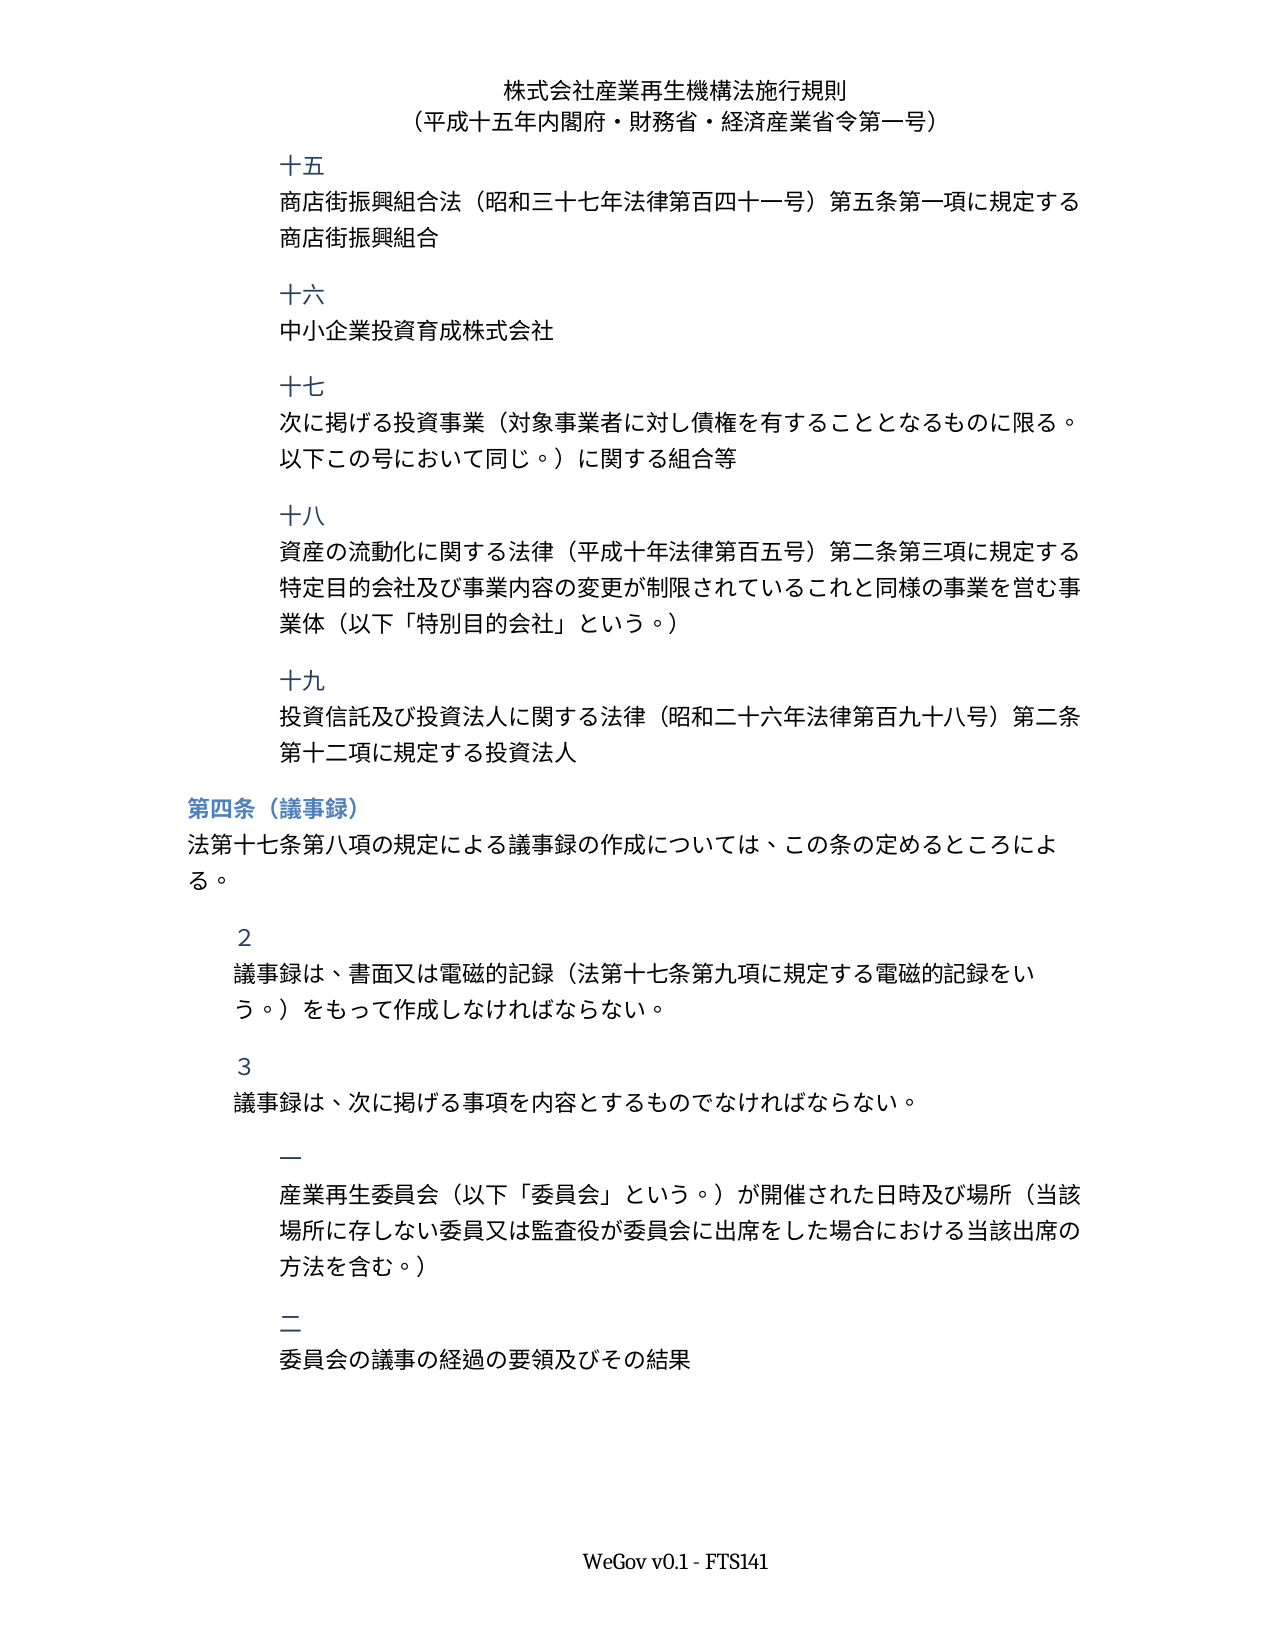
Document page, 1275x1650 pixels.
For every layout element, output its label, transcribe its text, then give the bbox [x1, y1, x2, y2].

subtitle ３ [233, 1051, 1087, 1082]
text 法第十七条第八項の規定による議事録の作成については、この条の定めるところによる。 [187, 829, 1087, 896]
text 議事録は、書面又は電磁的記録（法第十七条第九項に規定する電磁的記録をいう。）をもって作成しなければならない。 [233, 958, 1087, 1025]
subtitle ２ [233, 922, 1087, 953]
text 資産の流動化に関する法律（平成十年法律第百五号）第二条第三項に規定する特定目的会社及び事業内容の変更が制限されているこれと同様の事業を営む事業体（以下「特別目的会社」という。） [279, 536, 1087, 639]
subtitle 二 [279, 1308, 1087, 1339]
subtitle 第四条（議事録） [187, 793, 1087, 824]
text 投資信託及び投資法人に関する法律（昭和二十六年法律第百九十八号）第二条第十二項に規定する投資法人 [279, 701, 1087, 768]
text 委員会の議事の経過の要領及びその結果 [279, 1344, 1087, 1375]
subtitle 一 [279, 1143, 1087, 1174]
subtitle 十五 [279, 150, 1087, 181]
subtitle 十八 [279, 500, 1087, 531]
text 中小企業投資育成株式会社 [279, 314, 1087, 346]
text 議事録は、次に掲げる事項を内容とするものでなければならない。 [233, 1086, 1087, 1118]
subtitle 十七 [279, 371, 1087, 403]
text 産業再生委員会（以下「委員会」という。）が開催された日時及び場所（当該場所に存しない委員又は監査役が委員会に出席をした場合における当該出席の方法を含む。） [279, 1179, 1087, 1282]
text 次に掲げる投資事業（対象事業者に対し債権を有することとなるものに限る。以下この号において同じ。）に関する組合等 [279, 407, 1087, 474]
subtitle 十九 [279, 664, 1087, 696]
subtitle 十六 [279, 279, 1087, 310]
text 商店街振興組合法（昭和三十七年法律第百四十一号）第五条第一項に規定する商店街振興組合 [279, 186, 1087, 253]
